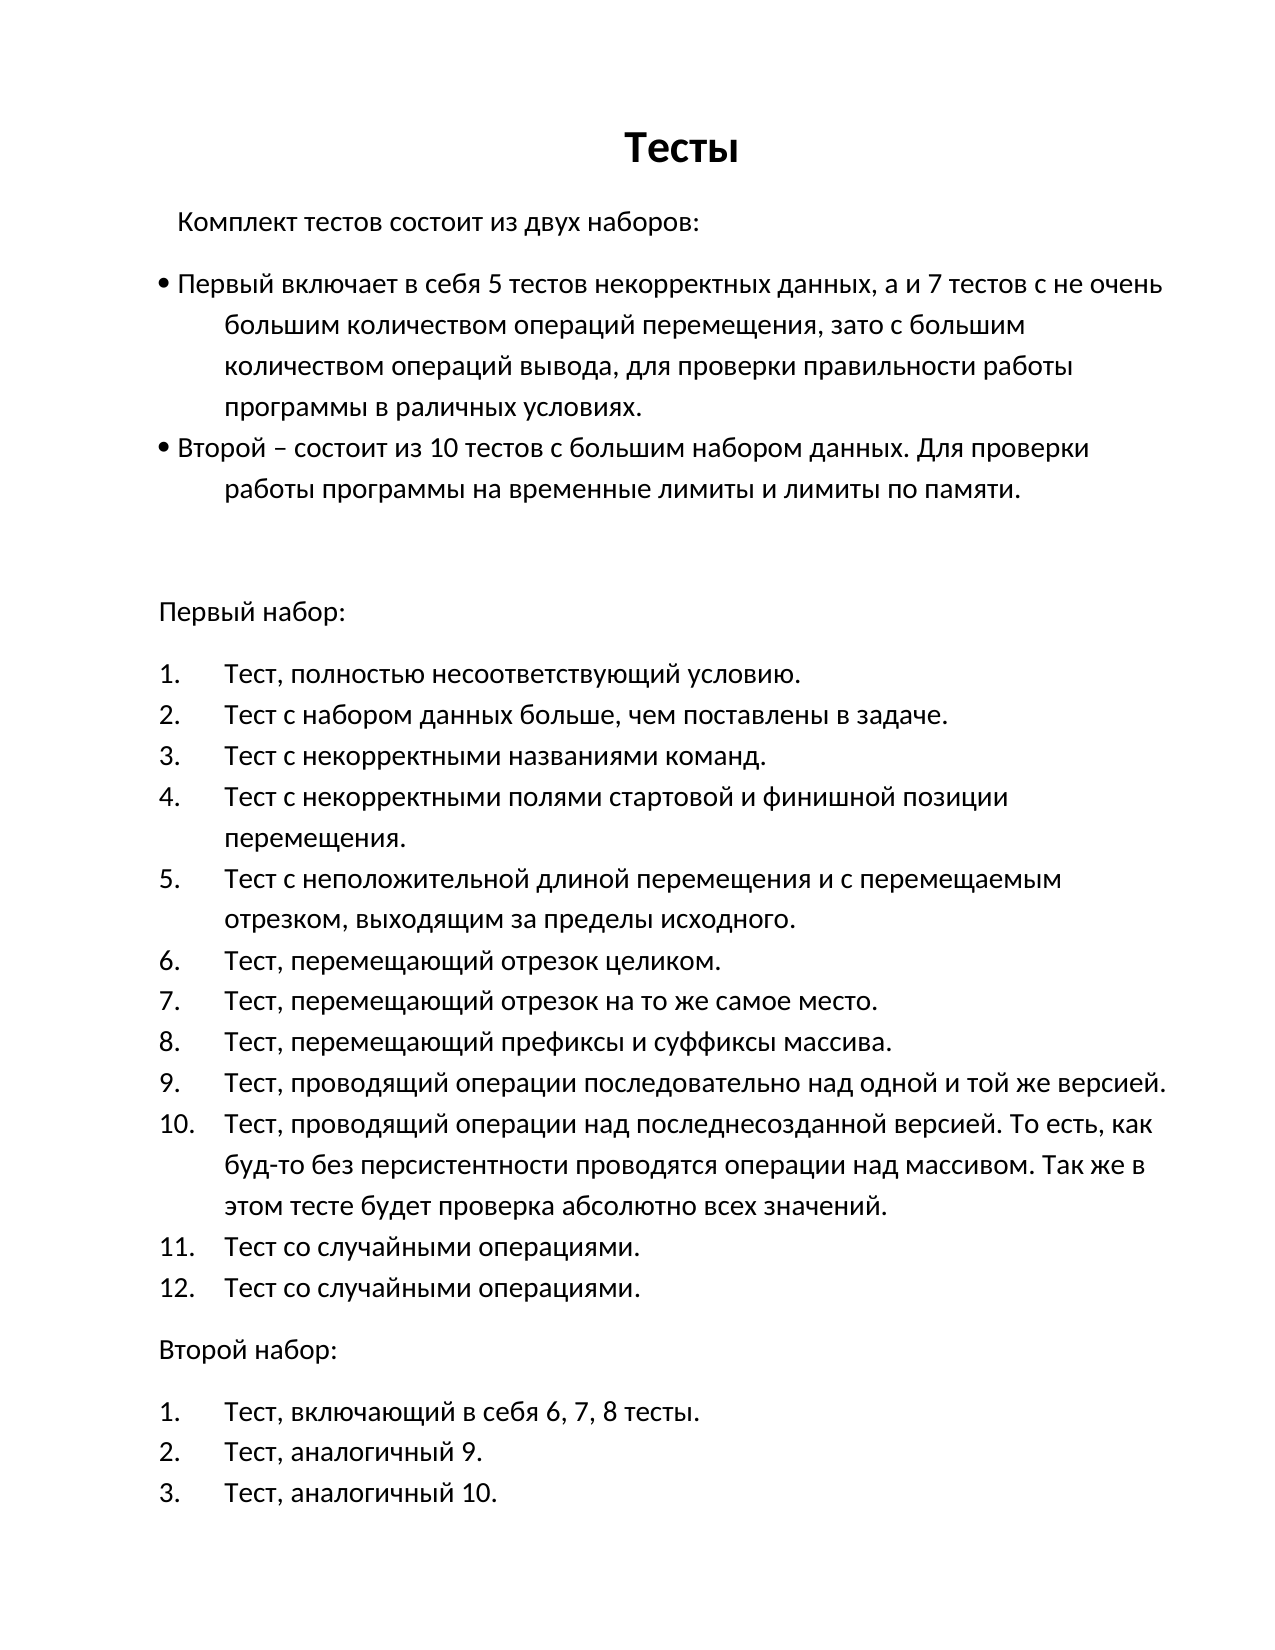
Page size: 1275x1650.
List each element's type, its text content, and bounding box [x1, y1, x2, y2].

list Первый включает в себя 5 тестов некорректных данных, а и 7 тестов с не очень большим количеством операций перемещения, зато с большим количеством операций вывода, для проверки правильности работы программы в раличных условиях. [158, 265, 1186, 423]
list Второй – состоит из 10 тестов с большим набором данных. Для проверки работы программы на временные лимиты и лимиты по памяти. [158, 429, 1186, 505]
text Первый набор: [158, 593, 1186, 629]
list Тест со случайными операциями. [158, 1269, 1186, 1305]
list Тест, перемещающий префиксы и суффиксы массива. [158, 1023, 1186, 1059]
list Тест, аналогичный 10. [158, 1474, 1186, 1510]
text Комплект тестов состоит из двух наборов: [177, 203, 1186, 239]
list Тест с набором данных больше, чем поставлены в задаче. [158, 696, 1186, 732]
list Тест, перемещающий отрезок на то же самое место. [158, 982, 1186, 1018]
list Тест с неположительной длиной перемещения и с перемещаемым отрезком, выходящим за пределы исходного. [158, 860, 1186, 936]
list Тест, аналогичный 9. [158, 1433, 1186, 1469]
list Тест со случайными операциями. [158, 1228, 1186, 1264]
list Тест, перемещающий отрезок целиком. [158, 942, 1186, 977]
text Второй набор: [158, 1331, 1186, 1366]
text Тесты [177, 118, 1186, 174]
list Тест с некорректными полями стартовой и финишной позиции перемещения. [158, 778, 1186, 854]
list Тест, проводящий операции последовательно над одной и той же версией. [158, 1064, 1186, 1100]
list Тест с некорректными названиями команд. [158, 737, 1186, 772]
list Тест, полностью несоответствующий условию. [158, 655, 1186, 691]
list Тест, включающий в себя 6, 7, 8 тесты. [158, 1393, 1186, 1428]
list Тест, проводящий операции над последнесозданной версией. То есть, как буд-то без персистентности проводятся операции над массивом. Так же в этом тесте будет проверка абсолютно всех значений. [158, 1105, 1186, 1223]
